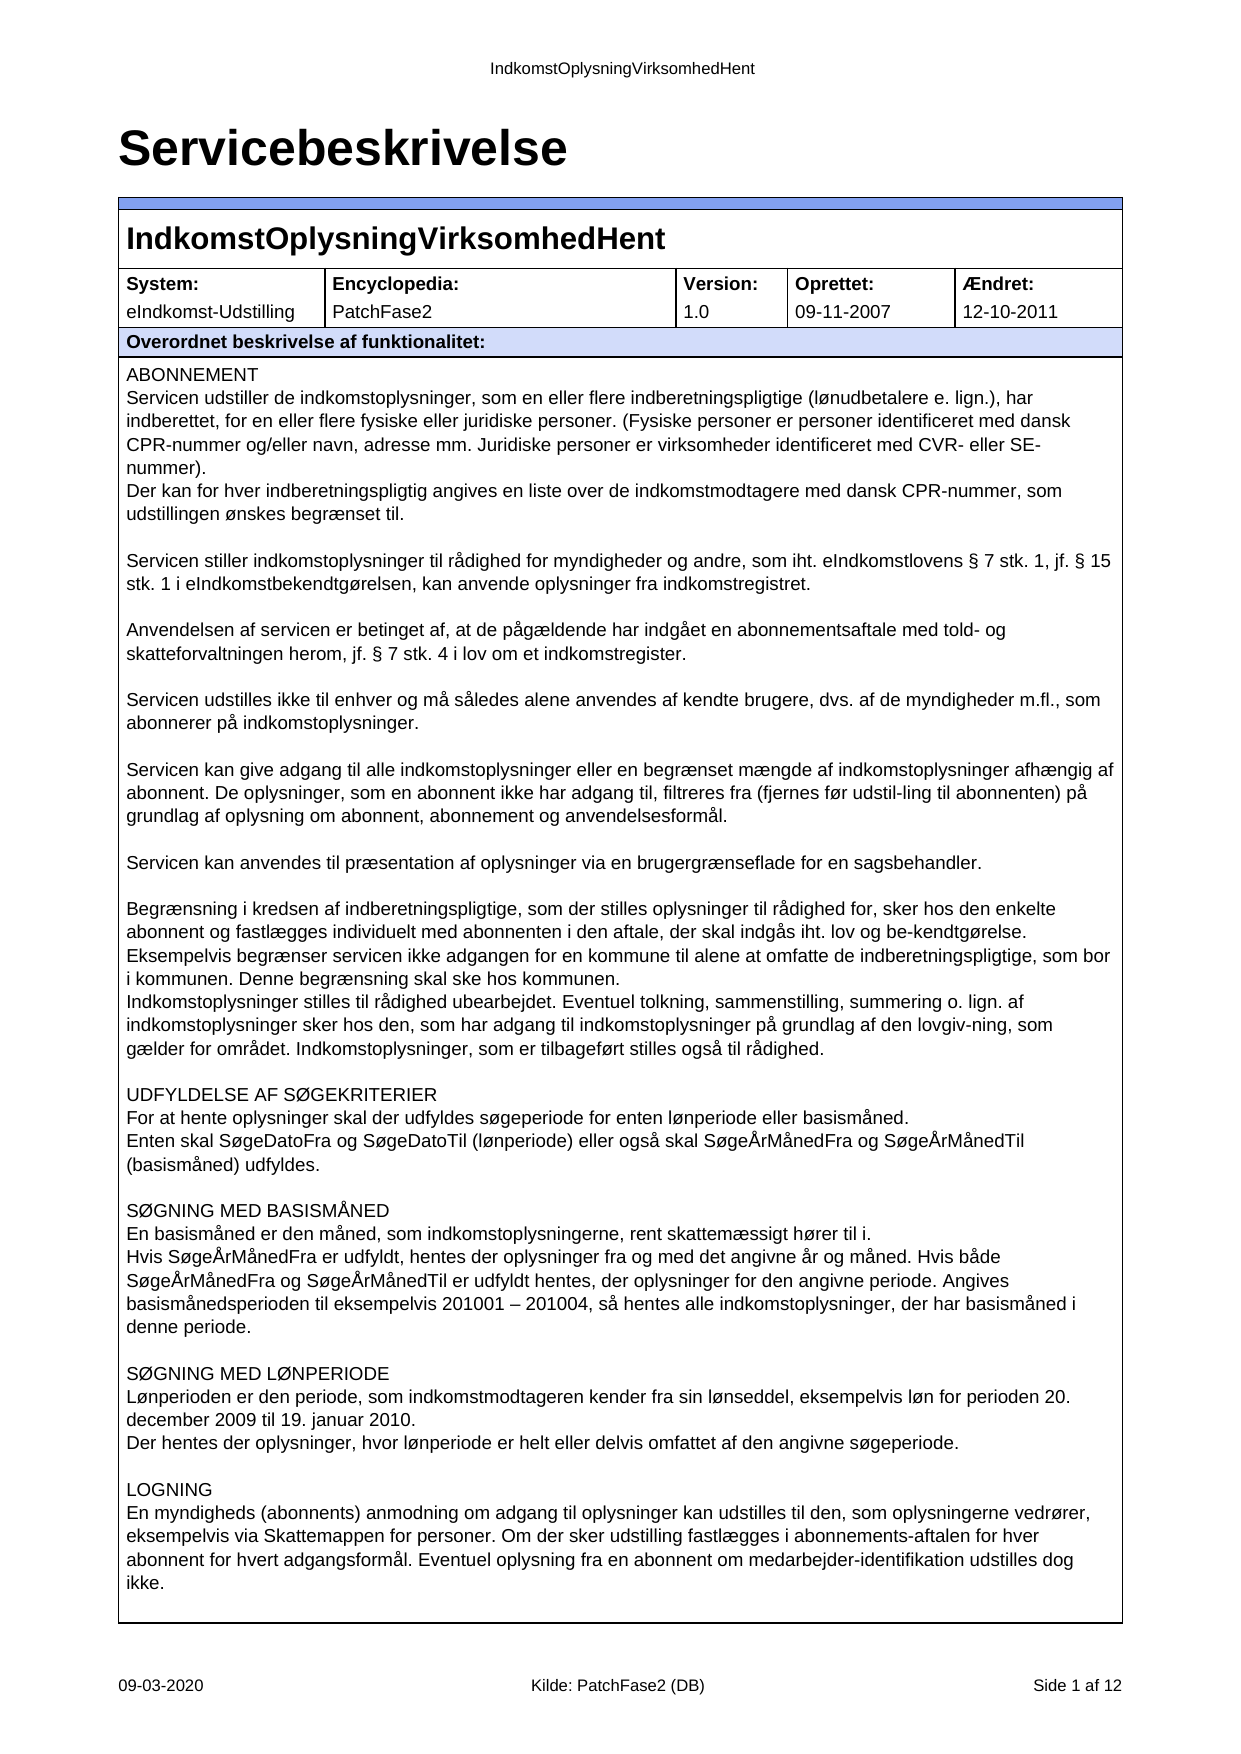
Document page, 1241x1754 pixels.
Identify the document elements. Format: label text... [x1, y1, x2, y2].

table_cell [119, 358, 1122, 1622]
table_cell 1.0 [677, 297, 787, 327]
table_cell System: [119, 269, 324, 297]
table_cell 12-10-2011 [956, 297, 1122, 327]
table_cell Encyclopedia: [326, 269, 675, 297]
table_cell IndkomstOplysningVirksomhedHent [119, 210, 1122, 268]
table_header [119, 198, 1122, 209]
table_cell Overordnet beskrivelse af funktionalitet: [119, 328, 1122, 356]
table_cell PatchFase2 [326, 297, 675, 327]
title Servicebeskrivelse [118, 118, 1122, 176]
table_cell Version: [677, 269, 787, 297]
table_cell eIndkomst-Udstilling [119, 297, 324, 327]
table_cell 09-11-2007 [788, 297, 954, 327]
table_cell Oprettet: [788, 269, 954, 297]
table_cell Ændret: [956, 269, 1122, 297]
